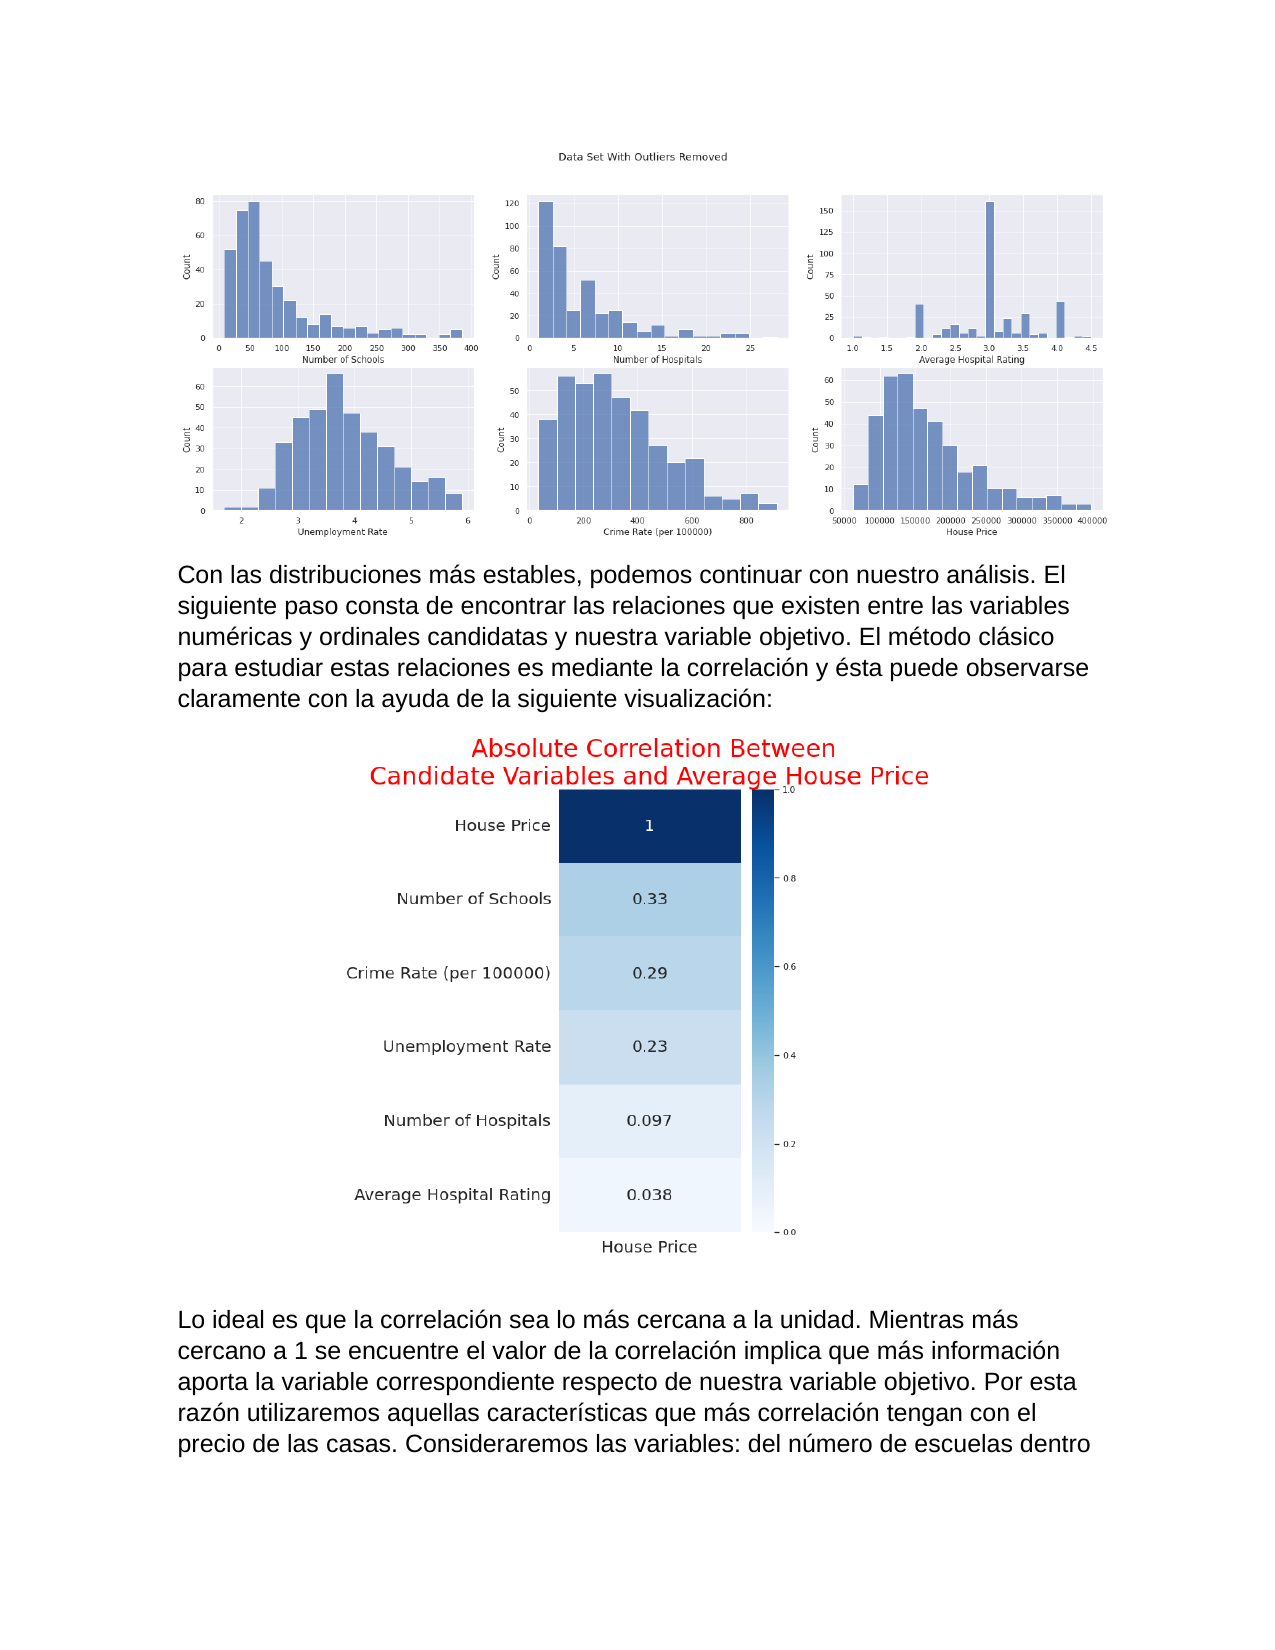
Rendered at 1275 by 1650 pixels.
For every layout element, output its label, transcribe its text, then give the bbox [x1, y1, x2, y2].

picture [177, 147, 1112, 542]
picture [340, 732, 932, 1257]
text Con las distribuciones más estables, podemos continuar con nuestro análisis. El siguiente paso consta de encontrar las relaciones que existen entre las variables numéricas y ordinales candidatas y nuestra variable objetivo. El método clásico para estudiar estas relaciones es mediante la correlación y ésta puede observarse claramente con la ayuda de la siguiente visualización: [177, 560, 1098, 713]
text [177, 1304, 1098, 1457]
